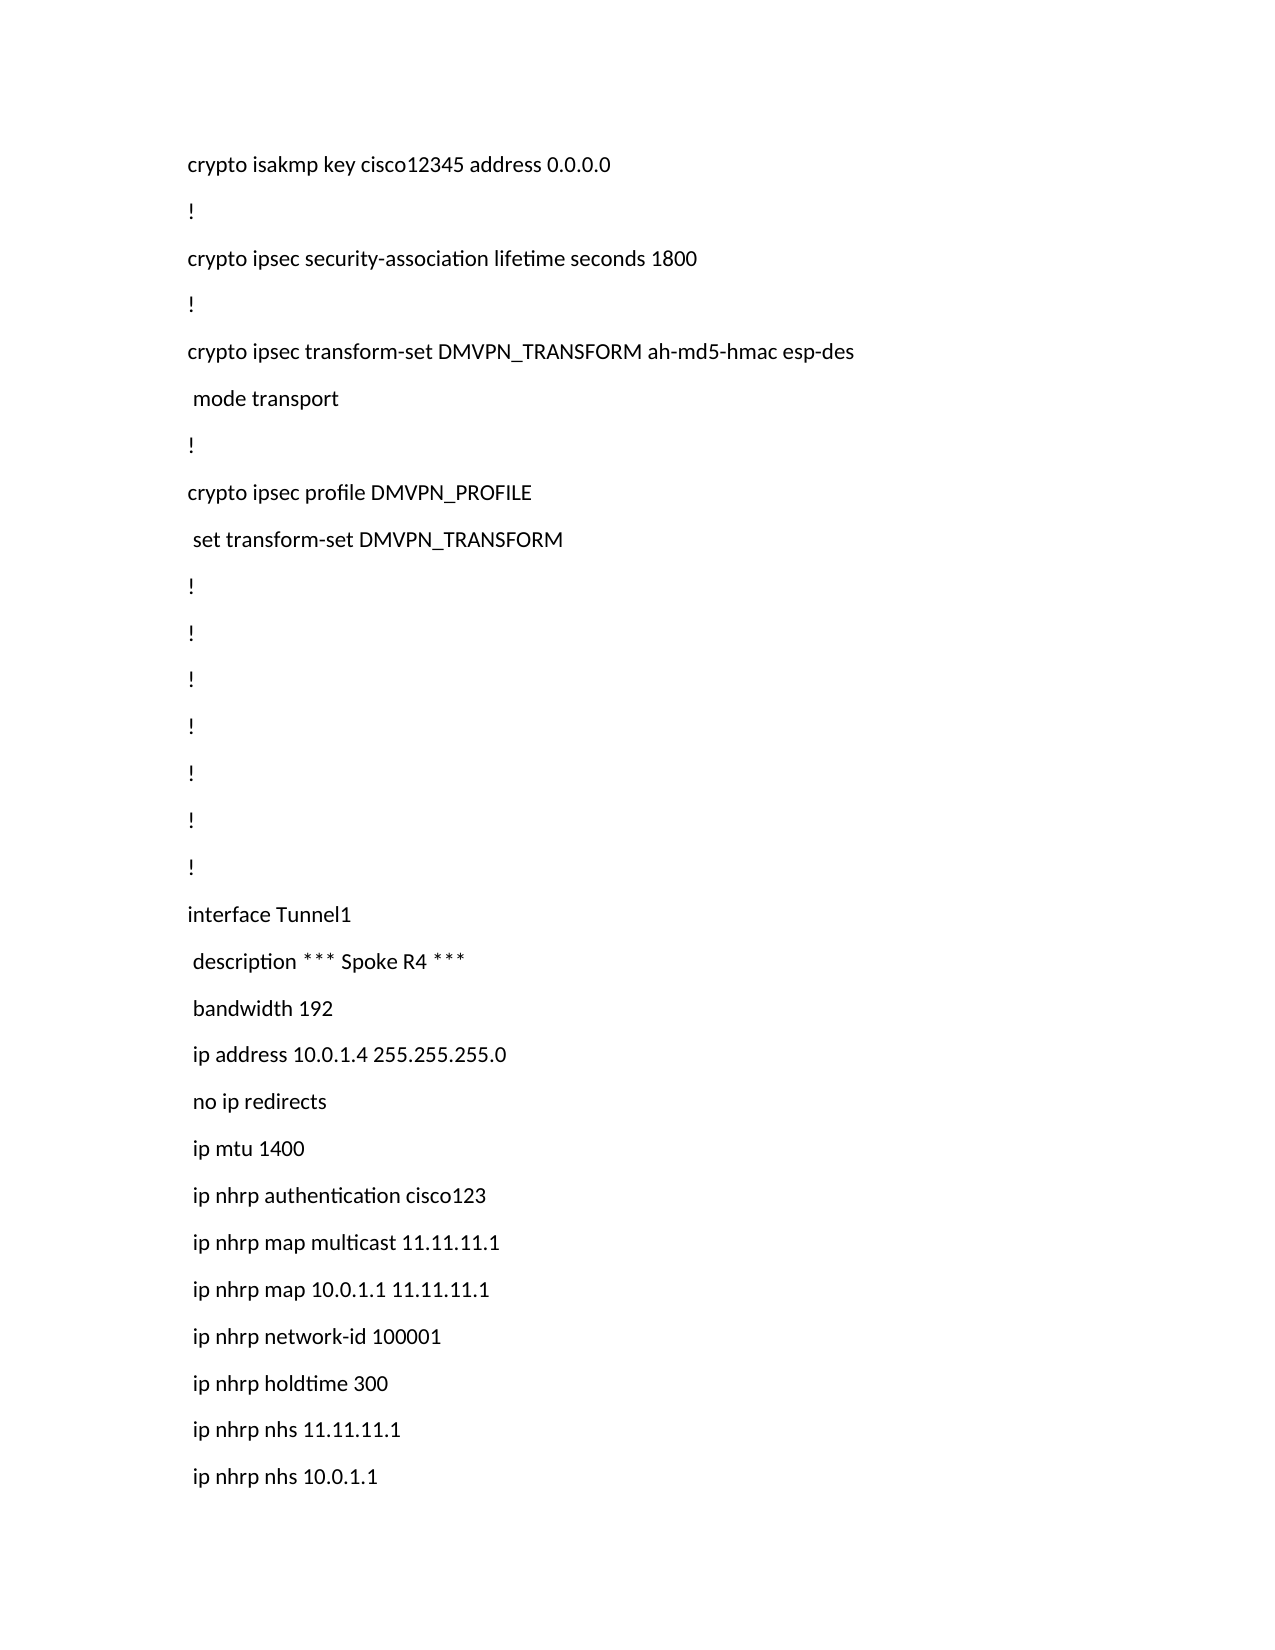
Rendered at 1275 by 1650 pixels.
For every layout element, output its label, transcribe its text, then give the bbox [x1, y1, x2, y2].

text mode transport [187, 384, 1087, 412]
text crypto ipsec transform-set DMVPN_TRANSFORM ah-md5-hmac esp-des [187, 337, 1087, 366]
text no ip redirects [187, 1087, 1087, 1116]
text ip mtu 1400 [187, 1134, 1087, 1162]
text ! [187, 431, 1087, 459]
text ! [187, 712, 1087, 741]
text ip nhrp nhs 11.11.11.1 [187, 1416, 1087, 1444]
text ! [187, 572, 1087, 600]
text ip address 10.0.1.4 255.255.255.0 [187, 1041, 1087, 1069]
text ! [187, 806, 1087, 834]
text ! [187, 197, 1087, 225]
text ! [187, 666, 1087, 694]
text ip nhrp holdtime 300 [187, 1369, 1087, 1397]
text interface Tunnel1 [187, 900, 1087, 928]
text ! [187, 291, 1087, 319]
text ip nhrp nhs 10.0.1.1 [187, 1462, 1087, 1491]
text ip nhrp authentication cisco123 [187, 1181, 1087, 1209]
text description *** Spoke R4 *** [187, 947, 1087, 975]
text bandwidth 192 [187, 994, 1087, 1022]
text ! [187, 853, 1087, 881]
text ! [187, 619, 1087, 647]
text ip nhrp network-id 100001 [187, 1322, 1087, 1350]
text crypto isakmp key cisco12345 address 0.0.0.0 [187, 150, 1087, 178]
text set transform-set DMVPN_TRANSFORM [187, 525, 1087, 553]
text ip nhrp map multicast 11.11.11.1 [187, 1228, 1087, 1256]
text ! [187, 759, 1087, 787]
text crypto ipsec security-association lifetime seconds 1800 [187, 244, 1087, 272]
text ip nhrp map 10.0.1.1 11.11.11.1 [187, 1275, 1087, 1303]
text crypto ipsec profile DMVPN_PROFILE [187, 478, 1087, 506]
